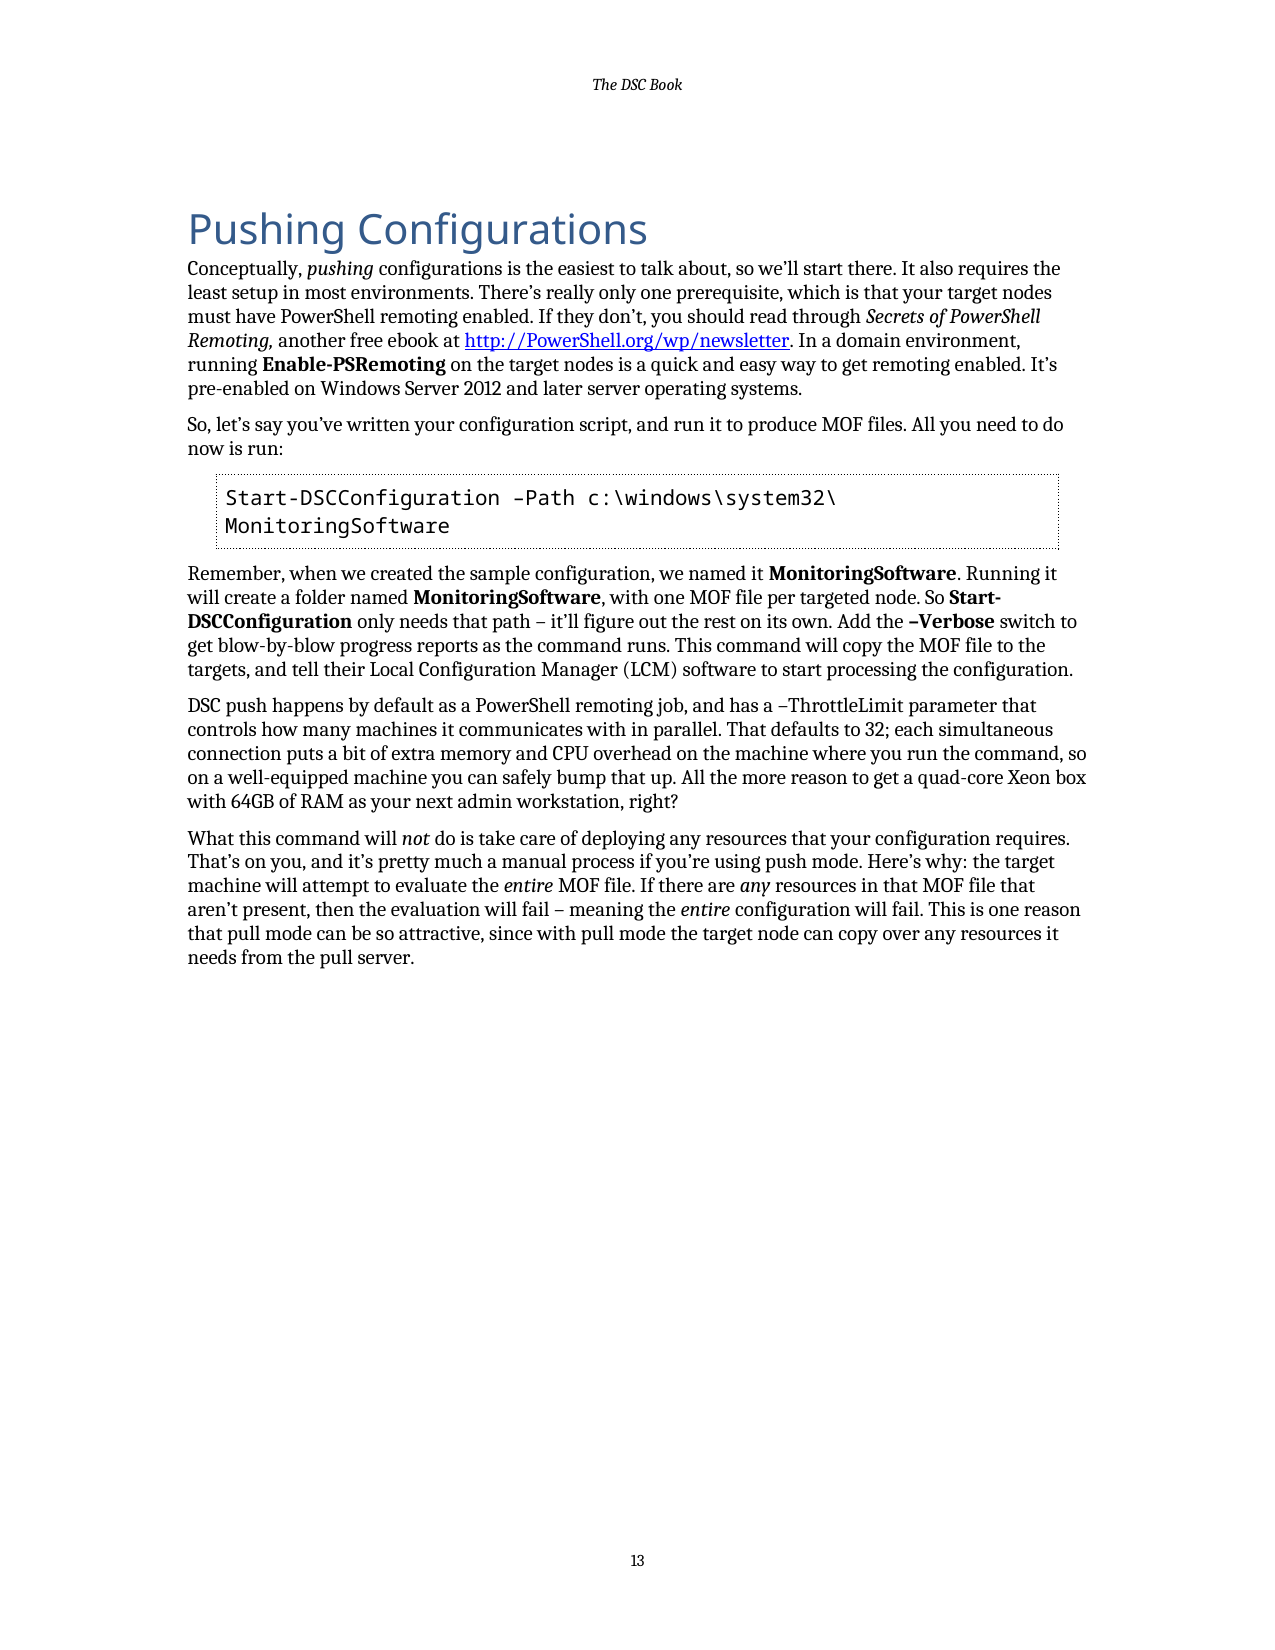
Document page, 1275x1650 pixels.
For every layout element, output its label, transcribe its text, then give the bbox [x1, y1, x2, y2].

text Start-DSCConfiguration –Path c:\windows\system32\MonitoringSoftware [216, 473, 1059, 549]
text So, let’s say you’ve written your configuration script, and run it to produce MOF files. All you need to do now is run: [187, 413, 1087, 461]
subtitle Pushing Configurations [187, 200, 1087, 257]
text What this command will not do is take care of deploying any resources that your configuration requires. That’s on you, and it’s pretty much a manual process if you’re using push mode. Here’s why: the target machine will attempt to evaluate the entire MOF file. If there are any resources in that MOF file that aren’t present, then the evaluation will fail – meaning the entire configuration will fail. This is one reason that pull mode can be so attractive, since with pull mode the target node can copy over any resources it needs from the pull server. [187, 826, 1087, 970]
text Remember, when we created the sample configuration, we named it MonitoringSoftware. Running it will create a folder named MonitoringSoftware, with one MOF file per targeted node. So Start-DSCConfiguration only needs that path – it’ll figure out the rest on its own. Add the –Verbose switch to get blow-by-blow progress reports as the command runs. This command will copy the MOF file to the targets, and tell their Local Configuration Manager (LCM) software to start processing the configuration. [187, 562, 1087, 681]
text DSC push happens by default as a PowerShell remoting job, and has a –ThrottleLimit parameter that controls how many machines it communicates with in parallel. That defaults to 32; each simultaneous connection puts a bit of extra memory and CPU overhead on the machine where you run the command, so on a well-equipped machine you can safely bump that up. All the more reason to get a quad-core Xeon box with 64GB of RAM as your next admin workstation, right? [187, 694, 1087, 814]
text Conceptually, pushing configurations is the easiest to talk about, so we’ll start there. It also requires the least setup in most environments. There’s really only one prerequisite, which is that your target nodes must have PowerShell remoting enabled. If they don’t, you should read through Secrets of PowerShell Remoting, another free ebook at http://PowerShell.org/wp/newsletter. In a domain environment, running Enable-PSRemoting on the target nodes is a quick and easy way to get remoting enabled. It’s pre-enabled on Windows Server 2012 and later server operating systems. [187, 257, 1087, 401]
